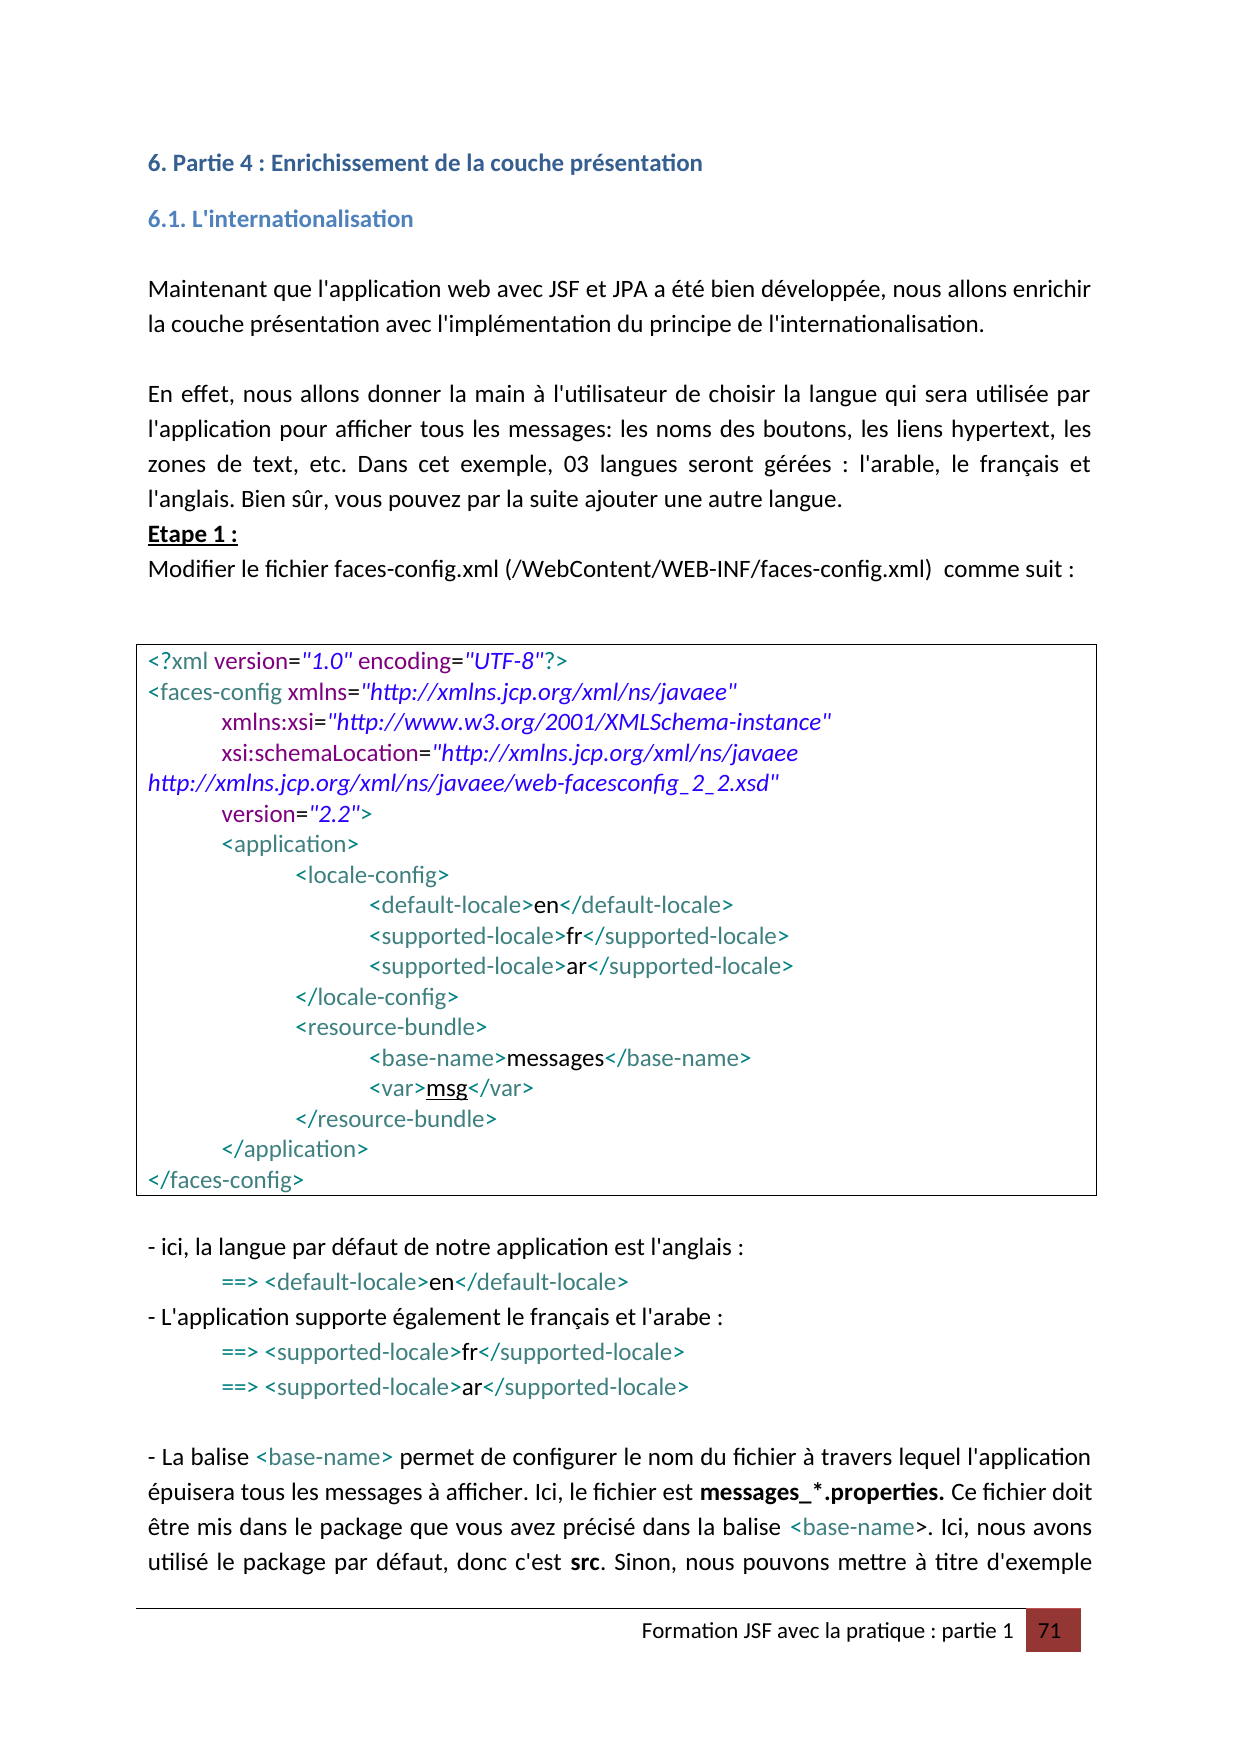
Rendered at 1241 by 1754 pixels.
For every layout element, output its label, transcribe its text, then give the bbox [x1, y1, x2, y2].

subtitle 6. Partie 4 : Enrichissement de la couche présentation [148, 148, 1093, 178]
list ==> <supported-locale>fr</supported-locale> [221, 1336, 1093, 1366]
list - L'application supporte également le français et l'arabe : [148, 1301, 1093, 1331]
list Modifier le fichier faces-config.xml (/WebContent/WEB-INF/faces-config.xml) comme suit : [148, 553, 1093, 584]
table_header <?xml version="1.0" encoding="UTF-8"?> <faces-config xmlns="http://xmlns.jcp.org/xml/ns/javaee" xmlns:xsi="http://www.w3.org/2001/XMLSchema-instance" xsi:schemaLocation="http://xmlns.jcp.org/xml/ns/javaee http://xmlns.jcp.org/xml/ns/javaee/web-facesconfig_2_2.xsd" version="2.2"> <application> <locale-config> <default-locale>en</default-locale> <supported-locale>fr</supported-locale> <supported-locale>ar</supported-locale> </locale-config> <resource-bundle> <base-name>messages</base-name> <var>msg</var> </resource-bundle> </application> </faces-config> [137, 645, 1096, 1195]
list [148, 1441, 1093, 1576]
list Maintenant que l'application web avec JSF et JPA a été bien développée, nous allons enrichir la couche présentation avec l'implémentation du principe de l'internationalisation. [148, 273, 1093, 339]
list Etape 1 : [148, 518, 1093, 549]
subtitle 6.1. L'internationalisation [148, 203, 1093, 234]
list - ici, la langue par défaut de notre application est l'anglais : [148, 1231, 1093, 1261]
list ==> <default-locale>en</default-locale> [221, 1266, 1093, 1296]
list En effet, nous allons donner la main à l'utilisateur de choisir la langue qui sera utilisée par l'application pour afficher tous les messages: les noms des boutons, les liens hypertext, les zones de text, etc. Dans cet exemple, 03 langues seront gérées : l'arable, le français et l'anglais. Bien sûr, vous pouvez par la suite ajouter une autre langue. [148, 378, 1093, 514]
list ==> <supported-locale>ar</supported-locale> [221, 1371, 1093, 1401]
